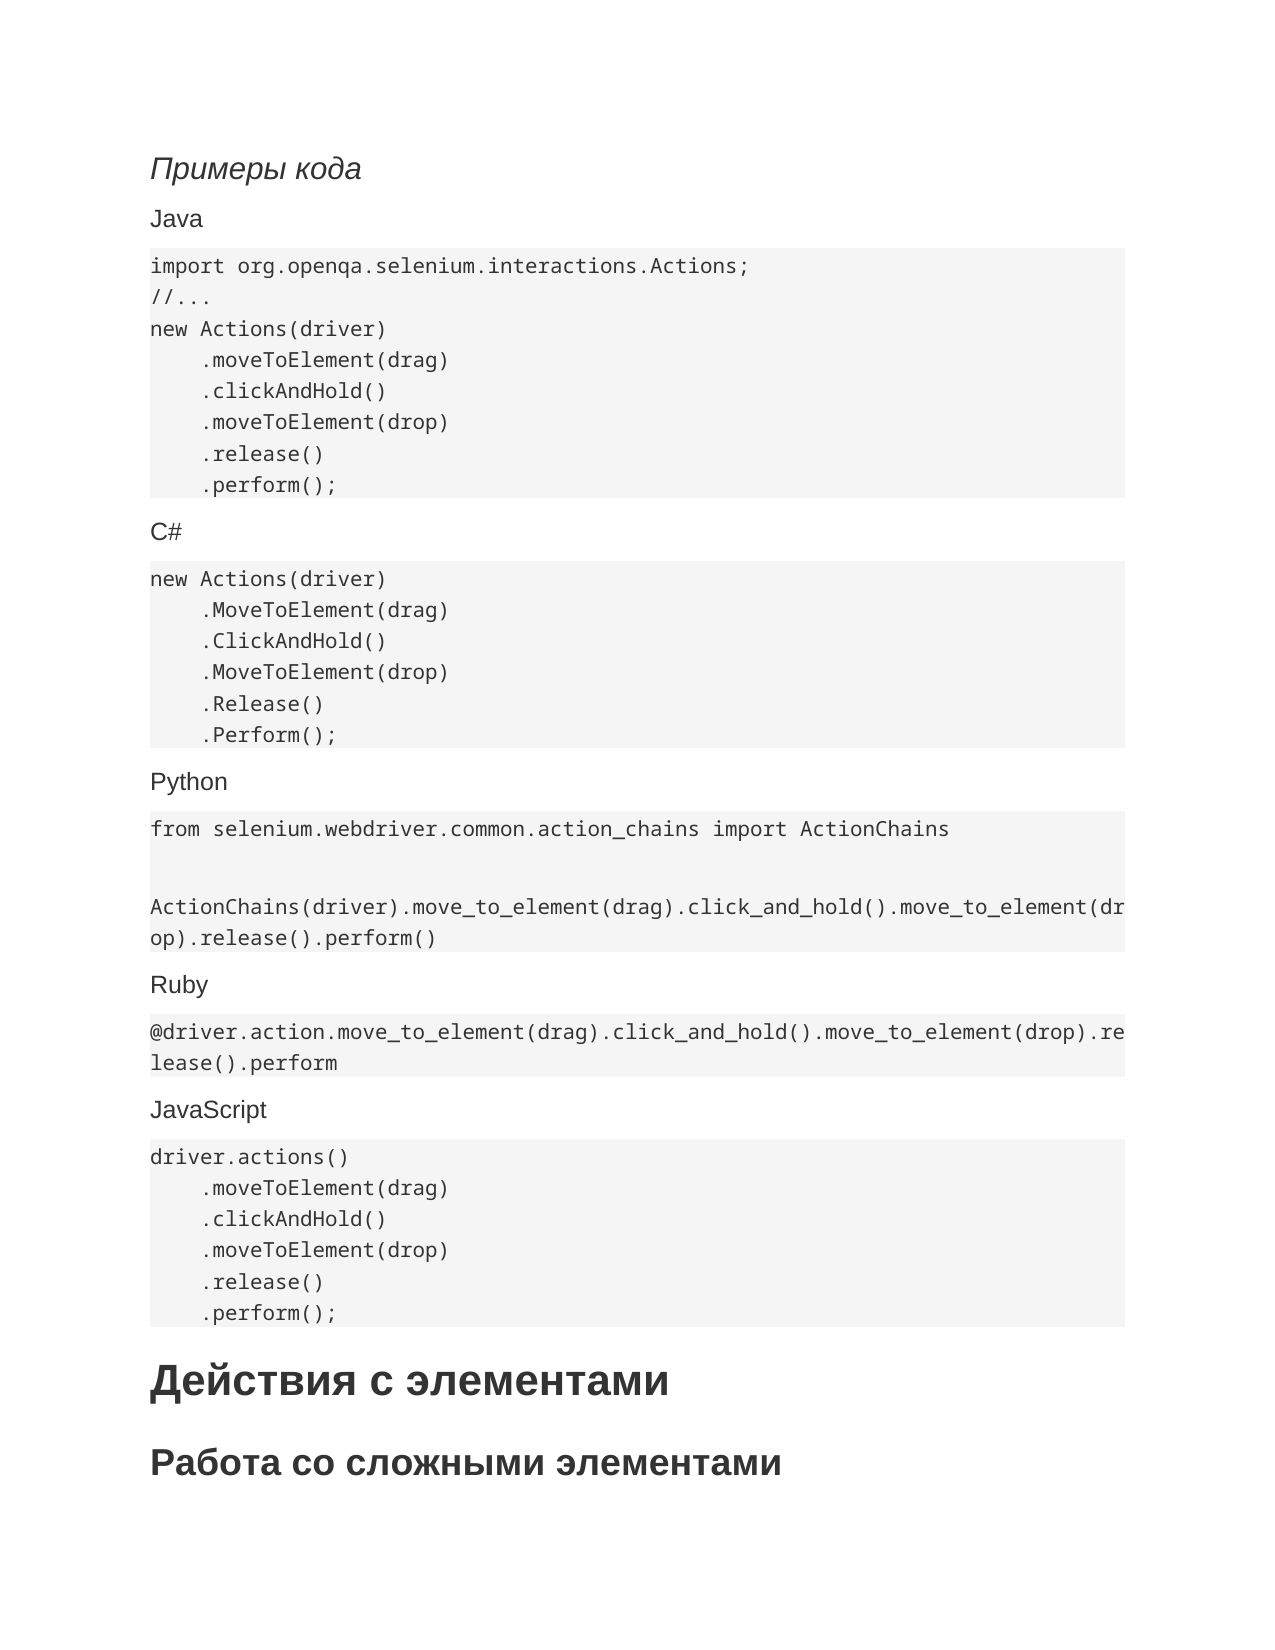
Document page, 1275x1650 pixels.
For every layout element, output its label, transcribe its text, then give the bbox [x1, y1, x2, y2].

subtitle JavaScript [150, 1092, 1125, 1123]
subtitle Работа со сложными элементами [150, 1420, 1125, 1483]
subtitle Действия с элементами [150, 1342, 1125, 1405]
text import org.openqa.selenium.interactions.Actions; //... new Actions(driver) .moveToElement(drag) .clickAndHold() .moveToElement(drop) .release() .perform(); [150, 248, 1125, 498]
text ActionChains(driver).move_to_element(drag).click_and_hold().move_to_element(drop).release().perform() [150, 889, 1125, 952]
subtitle Python [150, 764, 1125, 795]
subtitle Примеры кода [150, 150, 1125, 186]
subtitle Java [150, 202, 1125, 233]
text @driver.action.move_to_element(drag).click_and_hold().move_to_element(drop).release().perform [150, 1014, 1125, 1077]
text driver.actions() .moveToElement(drag) .clickAndHold() .moveToElement(drop) .release() .perform(); [150, 1139, 1125, 1327]
text from selenium.webdriver.common.action_chains import ActionChains [150, 811, 1125, 873]
text new Actions(driver) .MoveToElement(drag) .ClickAndHold() .MoveToElement(drop) .Release() .Perform(); [150, 561, 1125, 748]
subtitle Ruby [150, 967, 1125, 998]
subtitle C# [150, 514, 1125, 545]
